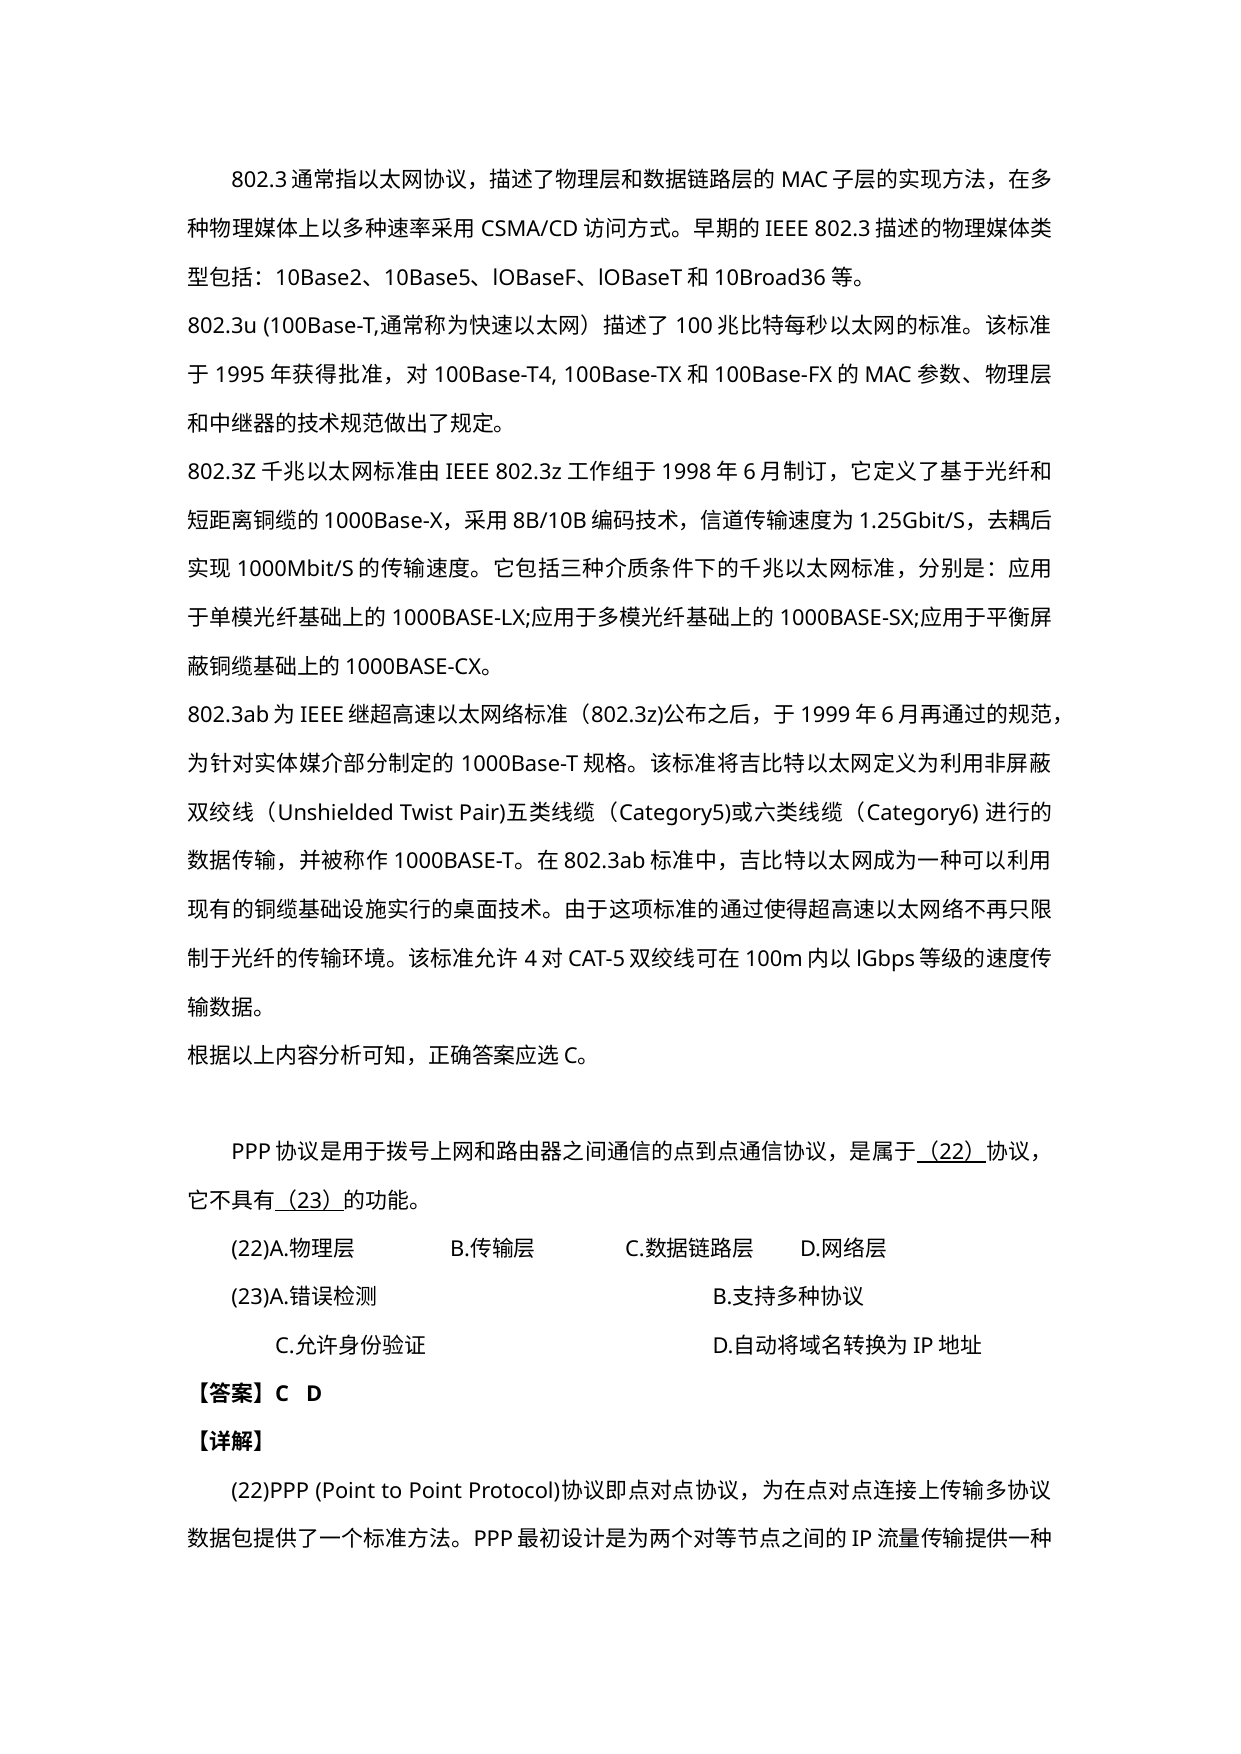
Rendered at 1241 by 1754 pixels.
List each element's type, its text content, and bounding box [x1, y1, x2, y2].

text 802.3ab为IEEE继超高速以太网络标准（802.3z)公布之后，于1999年6月再通过的规范，为针对实体媒介部分制定的1000Base-T规格。该标准将吉比特以太网定义为利用非屏蔽双绞线（Unshielded Twist Pair)五类线缆（Category5)或六类线缆（Category6) 进行的数据传输，并被称作1000BASE-T。在802.3ab标准中，吉比特以太网成为一种可以利用现有的铜缆基础设施实行的桌面技术。由于这项标准的通过使得超高速以太网络不再只限制于光纤的传输环境。该标准允许4对CAT-5双绞线可在100m内以lGbps等级的速度传输数据。 [187, 697, 1053, 1022]
text PPP协议是用于拨号上网和路由器之间通信的点到点通信协议，是属于（22）协议，它不具有（23）的功能。 [187, 1133, 1053, 1215]
text C.允许身份验证 D.自动将域名转换为IP地址 [187, 1327, 1053, 1360]
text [187, 1472, 1053, 1553]
text 根据以上内容分析可知，正确答案应选C。 [187, 1038, 1053, 1070]
text 【答案】C D [187, 1376, 1053, 1408]
text 802.3通常指以太网协议，描述了物理层和数据链路层的MAC子层的实现方法，在多种物理媒体上以多种速率采用CSMA/CD访问方式。早期的IEEE 802.3描述的物理媒体类型包括：10Base2、10Base5、lOBaseF、lOBaseT 和10Broad36 等。 [187, 162, 1053, 292]
text (23)A.错误检测 B.支持多种协议 [187, 1279, 1053, 1311]
text (22)A.物理层 B.传输层 C.数据链路层 D.网络层 [187, 1231, 1053, 1263]
text 802.3Z千兆以太网标准由IEEE 802.3z工作组于1998年6月制订，它定义了基于光纤和短距离铜缆的1000Base-X，采用8B/10B编码技术，信道传输速度为1.25Gbit/S，去耦后实现1000Mbit/S的传输速度。它包括三种介质条件下的千兆以太网标准，分别是：应用于单模光纤基础上的1000BASE-LX;应用于多模光纤基础上的1000BASE-SX;应用于平衡屏蔽铜缆基础上的1000BASE-CX。 [187, 454, 1053, 681]
text 【详解】 [187, 1424, 1053, 1456]
text 802.3u (100Base-T,通常称为快速以太网）描述了100兆比特每秒以太网的标准。该标准于1995年获得批准，对100Base-T4, 100Base-TX和100Base-FX的MAC参数、物理层和中继器的技术规范做出了规定。 [187, 308, 1053, 438]
